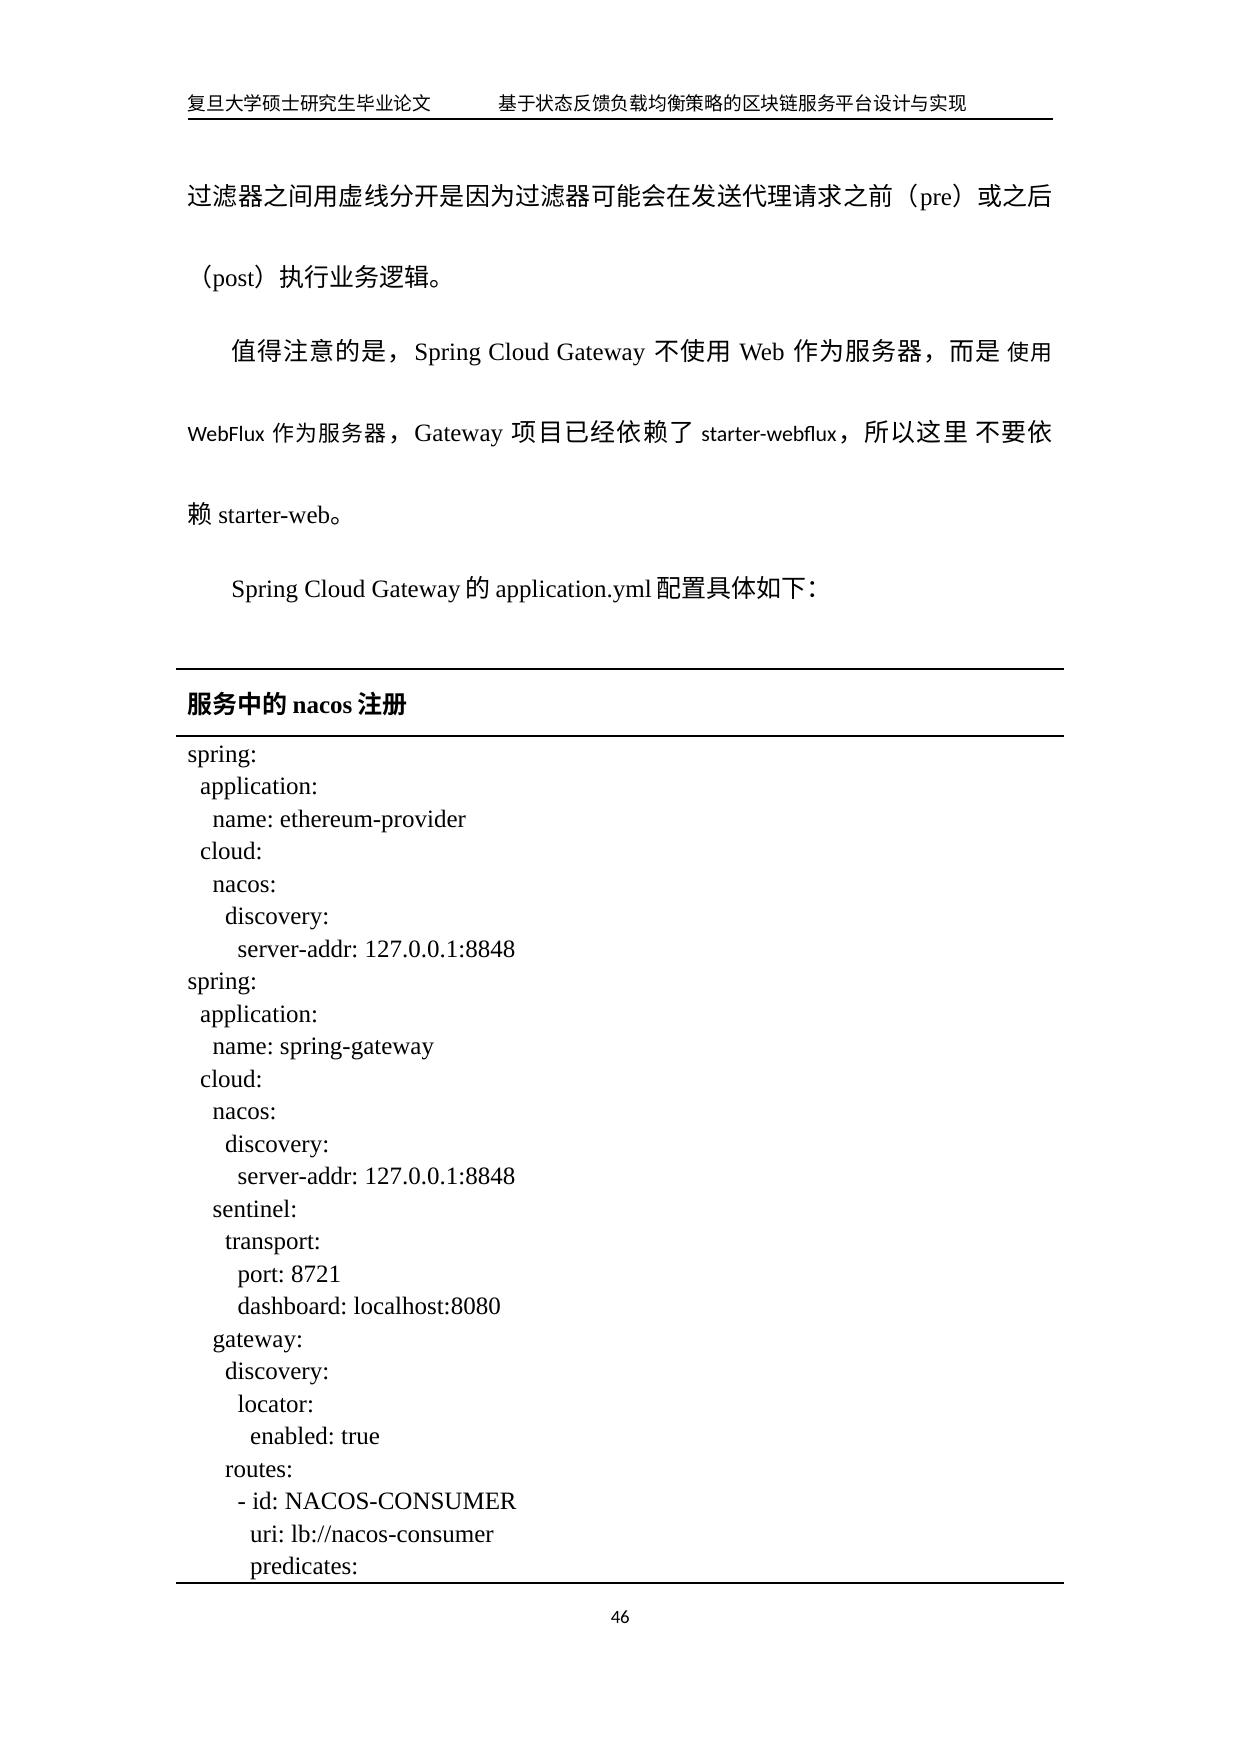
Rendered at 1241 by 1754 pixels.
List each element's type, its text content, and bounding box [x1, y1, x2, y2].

text 值得注意的是，Spring Cloud Gateway 不使用 Web 作为服务器，而是 使用 WebFlux 作为服务器，Gateway 项目已经依赖了 starter-webflux，所以这里 不要依赖 starter-web。 [187, 317, 1053, 545]
table_header 服务中的nacos注册 [176, 670, 1064, 735]
text Spring Cloud Gateway的application.yml配置具体如下： [187, 554, 1053, 619]
